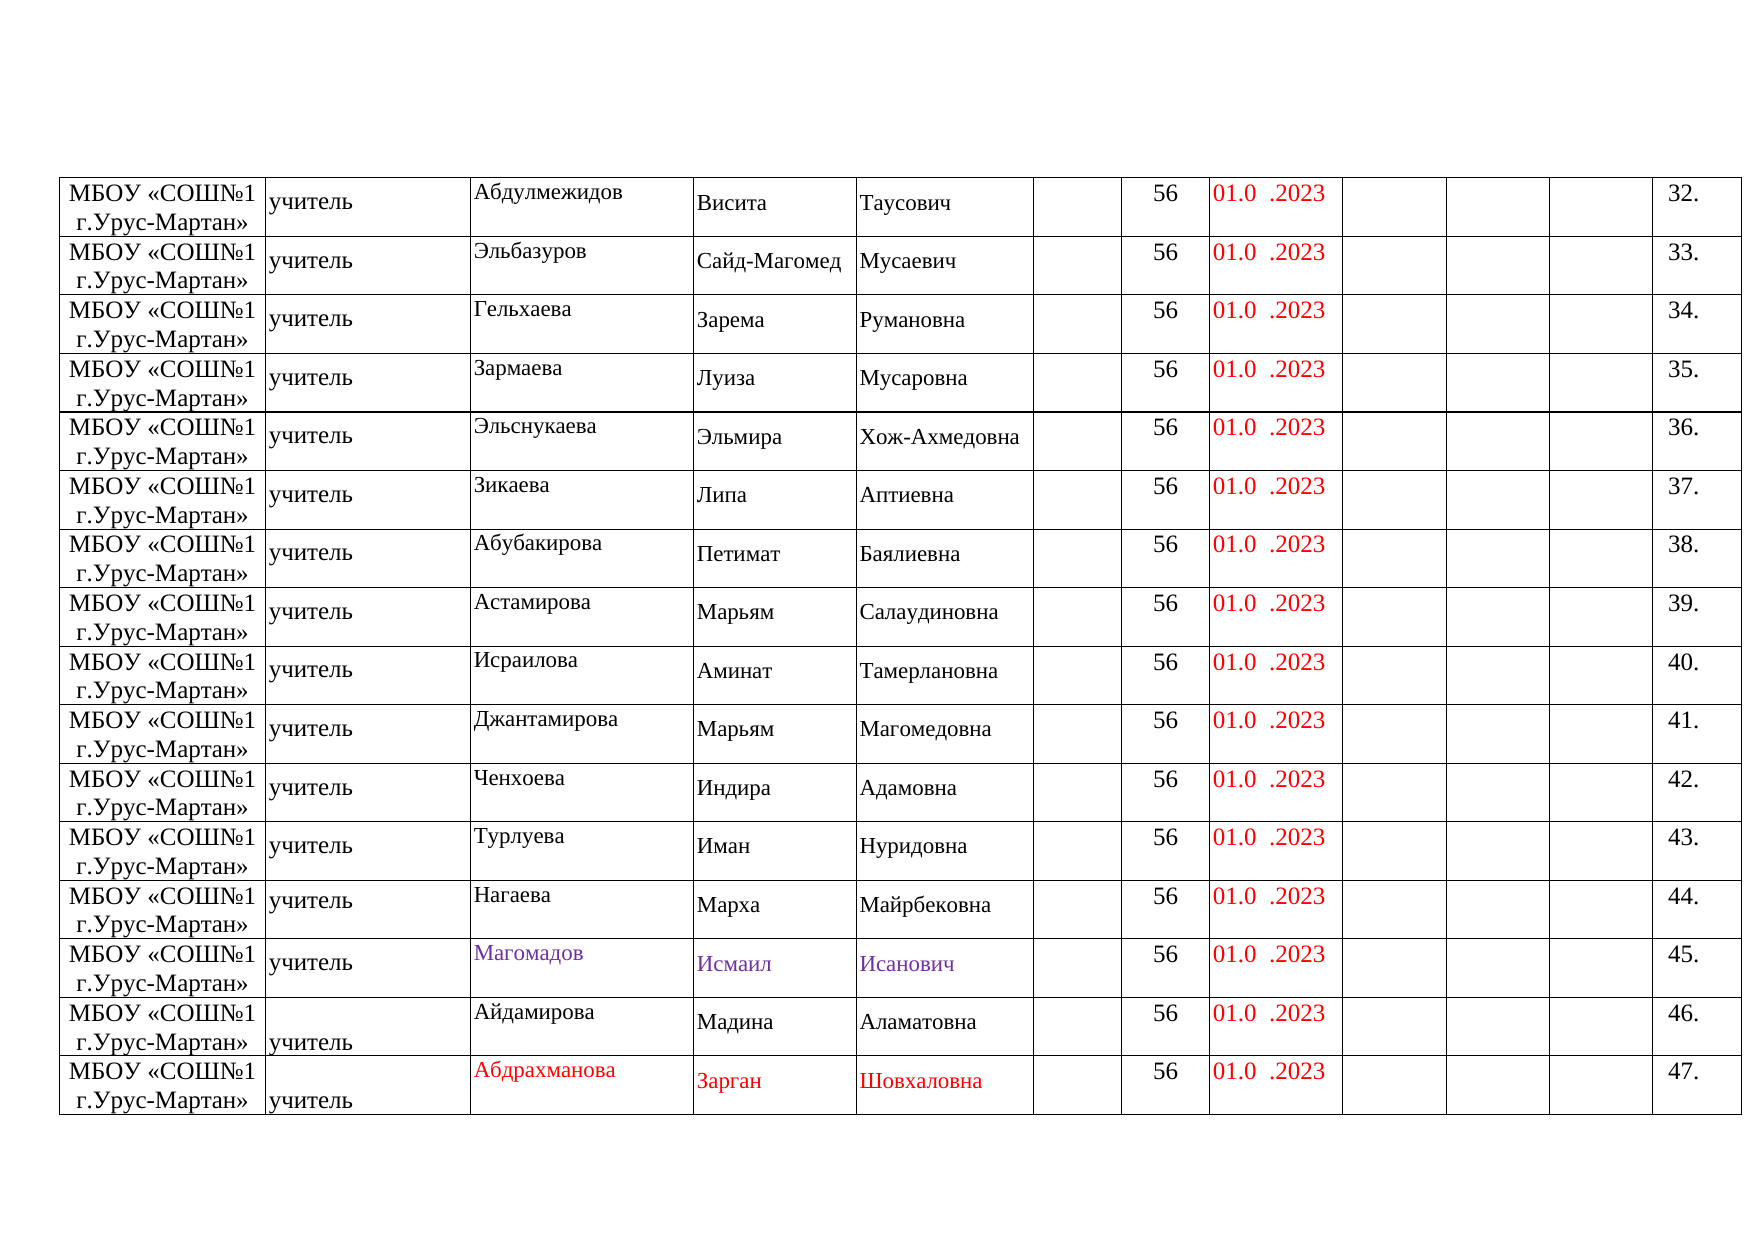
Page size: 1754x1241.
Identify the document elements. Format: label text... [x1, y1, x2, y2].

table_cell Эльбазуров [471, 237, 693, 294]
table_cell 56 [1122, 822, 1209, 880]
table_cell учитель [266, 1056, 470, 1114]
table_cell [1343, 647, 1446, 704]
table_cell 01.0 .2023 [1210, 413, 1342, 470]
table_cell Петимат [694, 530, 856, 587]
table_cell Марьям [694, 588, 856, 646]
table_cell [1550, 354, 1652, 411]
table_cell [1034, 998, 1121, 1055]
table_cell МБОУ «СОШ№1 г.Урус-Мартан» [60, 471, 265, 528]
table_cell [60, 1056, 265, 1114]
table_cell [1653, 471, 1741, 528]
table_cell [1653, 647, 1741, 704]
table_cell [1034, 530, 1121, 587]
table_cell 56 [1122, 471, 1209, 528]
table_cell [1550, 939, 1652, 997]
table_cell МБОУ «СОШ№1 г.Урус-Мартан» [60, 705, 265, 763]
table_cell 01.0 .2023 [1210, 471, 1342, 528]
table_cell Тамерлановна [857, 647, 1033, 704]
table_cell [1034, 588, 1121, 646]
table_cell 56 [1122, 705, 1209, 763]
table_cell учитель [266, 647, 470, 704]
table_cell 56 [1122, 530, 1209, 587]
table_cell [1550, 998, 1652, 1055]
table_cell 56 [1122, 354, 1209, 411]
table_cell Абдулмежидов [471, 178, 693, 236]
table_cell 56 [1122, 295, 1209, 353]
table_cell [1034, 295, 1121, 353]
table_cell [1653, 1056, 1741, 1114]
table_cell МБОУ «СОШ№1 г.Урус-Мартан» [60, 530, 265, 587]
table_cell учитель [266, 588, 470, 646]
table_cell [1343, 1056, 1446, 1114]
table_cell [1034, 354, 1121, 411]
table_cell [1447, 764, 1549, 821]
table_cell учитель [266, 471, 470, 528]
table_cell Марьям [694, 705, 856, 763]
table_cell [1447, 354, 1549, 411]
table_cell [1550, 178, 1652, 236]
table_cell Салаудиновна [857, 588, 1033, 646]
table_cell 01.0 .2023 [1210, 939, 1342, 997]
table_cell Зарема [694, 295, 856, 353]
table_cell [1034, 1056, 1121, 1114]
table_cell [1550, 764, 1652, 821]
table_cell [1034, 939, 1121, 997]
table_cell Мусаевич [857, 237, 1033, 294]
table_cell Зармаева [471, 354, 693, 411]
table_cell Индира [694, 764, 856, 821]
table_cell 01.0 .2023 [1210, 764, 1342, 821]
table_cell Гельхаева [471, 295, 693, 353]
table_cell Румановна [857, 295, 1033, 353]
table_cell [1653, 822, 1741, 880]
table_cell МБОУ «СОШ№1 г.Урус-Мартан» [60, 939, 265, 997]
table_cell [1653, 705, 1741, 763]
table_cell Абдрахманова [471, 1056, 693, 1114]
table_cell Аптиевна [857, 471, 1033, 528]
table_cell Ченхоева [471, 764, 693, 821]
table_cell [1653, 295, 1741, 353]
table_cell МБОУ «СОШ№1 г.Урус-Мартан» [60, 881, 265, 938]
table_cell [1343, 939, 1446, 997]
table_cell Астамирова [471, 588, 693, 646]
table_cell Майрбековна [857, 881, 1033, 938]
table_cell 56 [1122, 764, 1209, 821]
table_cell [1034, 764, 1121, 821]
table_cell 56 [1122, 237, 1209, 294]
table_cell учитель [266, 178, 470, 236]
table_cell [1034, 705, 1121, 763]
table_cell [1447, 237, 1549, 294]
table_cell Хож-Ахмедовна [857, 413, 1033, 470]
table_cell [1034, 413, 1121, 470]
table_cell учитель [266, 295, 470, 353]
table_cell Зикаева [471, 471, 693, 528]
table_cell Мадина [694, 998, 856, 1055]
table_cell [1447, 295, 1549, 353]
table_cell 01.0 .2023 [1210, 998, 1342, 1055]
table_cell [1550, 237, 1652, 294]
table_cell 56 [1122, 178, 1209, 236]
table_cell 56 [1122, 881, 1209, 938]
table_cell 01.0 .2023 [1210, 530, 1342, 587]
table_cell Иман [694, 822, 856, 880]
table_cell Марха [694, 881, 856, 938]
table_cell Аламатовна [857, 998, 1033, 1055]
table_cell [1653, 998, 1741, 1055]
table_cell [1550, 413, 1652, 470]
table_cell МБОУ «СОШ№1 г.Урус-Мартан» [60, 998, 265, 1055]
table_cell [1447, 178, 1549, 236]
table_cell МБОУ «СОШ№1 г.Урус-Мартан» [60, 413, 265, 470]
table_cell МБОУ «СОШ№1 г.Урус-Мартан» [60, 295, 265, 353]
table_cell МБОУ «СОШ№1 г.Урус-Мартан» [60, 237, 265, 294]
table_cell 56 [1122, 588, 1209, 646]
table_cell Аминат [694, 647, 856, 704]
table_cell [1343, 998, 1446, 1055]
table_cell Исмаил [694, 939, 856, 997]
table_cell Эльмира [694, 413, 856, 470]
table_cell [1034, 881, 1121, 938]
table_cell [1034, 471, 1121, 528]
table_cell Турлуева [471, 822, 693, 880]
table_cell [1343, 354, 1446, 411]
table_cell Таусович [857, 178, 1033, 236]
table_cell Шовхаловна [857, 1056, 1033, 1114]
table_cell [1653, 939, 1741, 997]
table_cell 01.0 .2023 [1210, 588, 1342, 646]
table_cell 01.0 .2023 [1210, 178, 1342, 236]
table_cell [1653, 354, 1741, 411]
table_cell учитель [266, 705, 470, 763]
table_cell 01.0 .2023 [1210, 647, 1342, 704]
table_cell 01.0 .2023 [1210, 822, 1342, 880]
table_cell [1343, 530, 1446, 587]
table_cell [1447, 705, 1549, 763]
table_cell [1343, 413, 1446, 470]
table_cell [1343, 705, 1446, 763]
table_cell [1034, 822, 1121, 880]
table_cell МБОУ «СОШ№1 г.Урус-Мартан» [60, 764, 265, 821]
table_cell Зарган [694, 1056, 856, 1114]
table_cell [1343, 295, 1446, 353]
table_cell Мусаровна [857, 354, 1033, 411]
table_cell Айдамирова [471, 998, 693, 1055]
table_cell [1653, 530, 1741, 587]
table_cell [1550, 588, 1652, 646]
table_cell [1550, 295, 1652, 353]
table_cell [1550, 471, 1652, 528]
table_cell МБОУ «СОШ№1 г.Урус-Мартан» [60, 647, 265, 704]
table_cell [1653, 764, 1741, 821]
table_cell [1653, 588, 1741, 646]
table_cell [1343, 881, 1446, 938]
table_cell 01.0 .2023 [1210, 237, 1342, 294]
table_cell [1343, 588, 1446, 646]
table_cell [1550, 881, 1652, 938]
table_cell учитель [266, 764, 470, 821]
table_cell [1550, 647, 1652, 704]
table_cell [1653, 237, 1741, 294]
table_cell МБОУ «СОШ№1 г.Урус-Мартан» [60, 588, 265, 646]
table_cell 56 [1122, 1056, 1209, 1114]
table_cell Абубакирова [471, 530, 693, 587]
table_cell [1034, 178, 1121, 236]
table_cell [1447, 1056, 1549, 1114]
table_cell [1447, 588, 1549, 646]
table_cell Магомадов [471, 939, 693, 997]
table_cell [1447, 939, 1549, 997]
table_cell учитель [266, 354, 470, 411]
table_cell [1447, 881, 1549, 938]
table_cell [1653, 881, 1741, 938]
table_cell [1343, 237, 1446, 294]
table_cell [1034, 647, 1121, 704]
table_cell Липа [694, 471, 856, 528]
table_cell 01.0 .2023 [1210, 354, 1342, 411]
table_cell МБОУ «СОШ№1 г.Урус-Мартан» [60, 354, 265, 411]
table_cell [1343, 178, 1446, 236]
table_cell Баялиевна [857, 530, 1033, 587]
table_cell учитель [266, 881, 470, 938]
table_cell Магомедовна [857, 705, 1033, 763]
table_cell 01.0 .2023 [1210, 881, 1342, 938]
table_cell Джантамирова [471, 705, 693, 763]
table_cell учитель [266, 413, 470, 470]
table_cell учитель [266, 998, 470, 1055]
table_cell [1550, 822, 1652, 880]
table_cell [1653, 178, 1741, 236]
table_cell [1447, 998, 1549, 1055]
table_cell [1343, 764, 1446, 821]
table_cell [1550, 530, 1652, 587]
table_cell 01.0 .2023 [1210, 705, 1342, 763]
table_cell [1447, 413, 1549, 470]
table_cell Исанович [857, 939, 1033, 997]
table_cell 56 [1122, 998, 1209, 1055]
table_cell МБОУ «СОШ№1 г.Урус-Мартан» [60, 822, 265, 880]
table_cell Исраилова [471, 647, 693, 704]
table_cell Луиза [694, 354, 856, 411]
table_cell [1550, 1056, 1652, 1114]
table_cell [1447, 647, 1549, 704]
table_cell 56 [1122, 647, 1209, 704]
table_cell [1343, 822, 1446, 880]
table_cell 56 [1122, 939, 1209, 997]
table_cell учитель [266, 822, 470, 880]
table_cell Висита [694, 178, 856, 236]
table_cell 56 [1122, 413, 1209, 470]
table_cell учитель [266, 530, 470, 587]
table_cell Адамовна [857, 764, 1033, 821]
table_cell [60, 178, 265, 236]
table_cell [1653, 413, 1741, 470]
table_cell [1447, 530, 1549, 587]
table_cell учитель [266, 237, 470, 294]
table_cell Нуридовна [857, 822, 1033, 880]
table_cell Эльснукаева [471, 413, 693, 470]
table_cell [1447, 471, 1549, 528]
table_cell Сайд-Магомед [694, 237, 856, 294]
table_cell [1550, 705, 1652, 763]
table_cell [1343, 471, 1446, 528]
table_cell Нагаева [471, 881, 693, 938]
table_cell [1447, 822, 1549, 880]
table_cell учитель [266, 939, 470, 997]
table_cell 01.0 .2023 [1210, 1056, 1342, 1114]
table_cell [1034, 237, 1121, 294]
table_cell 01.0 .2023 [1210, 295, 1342, 353]
